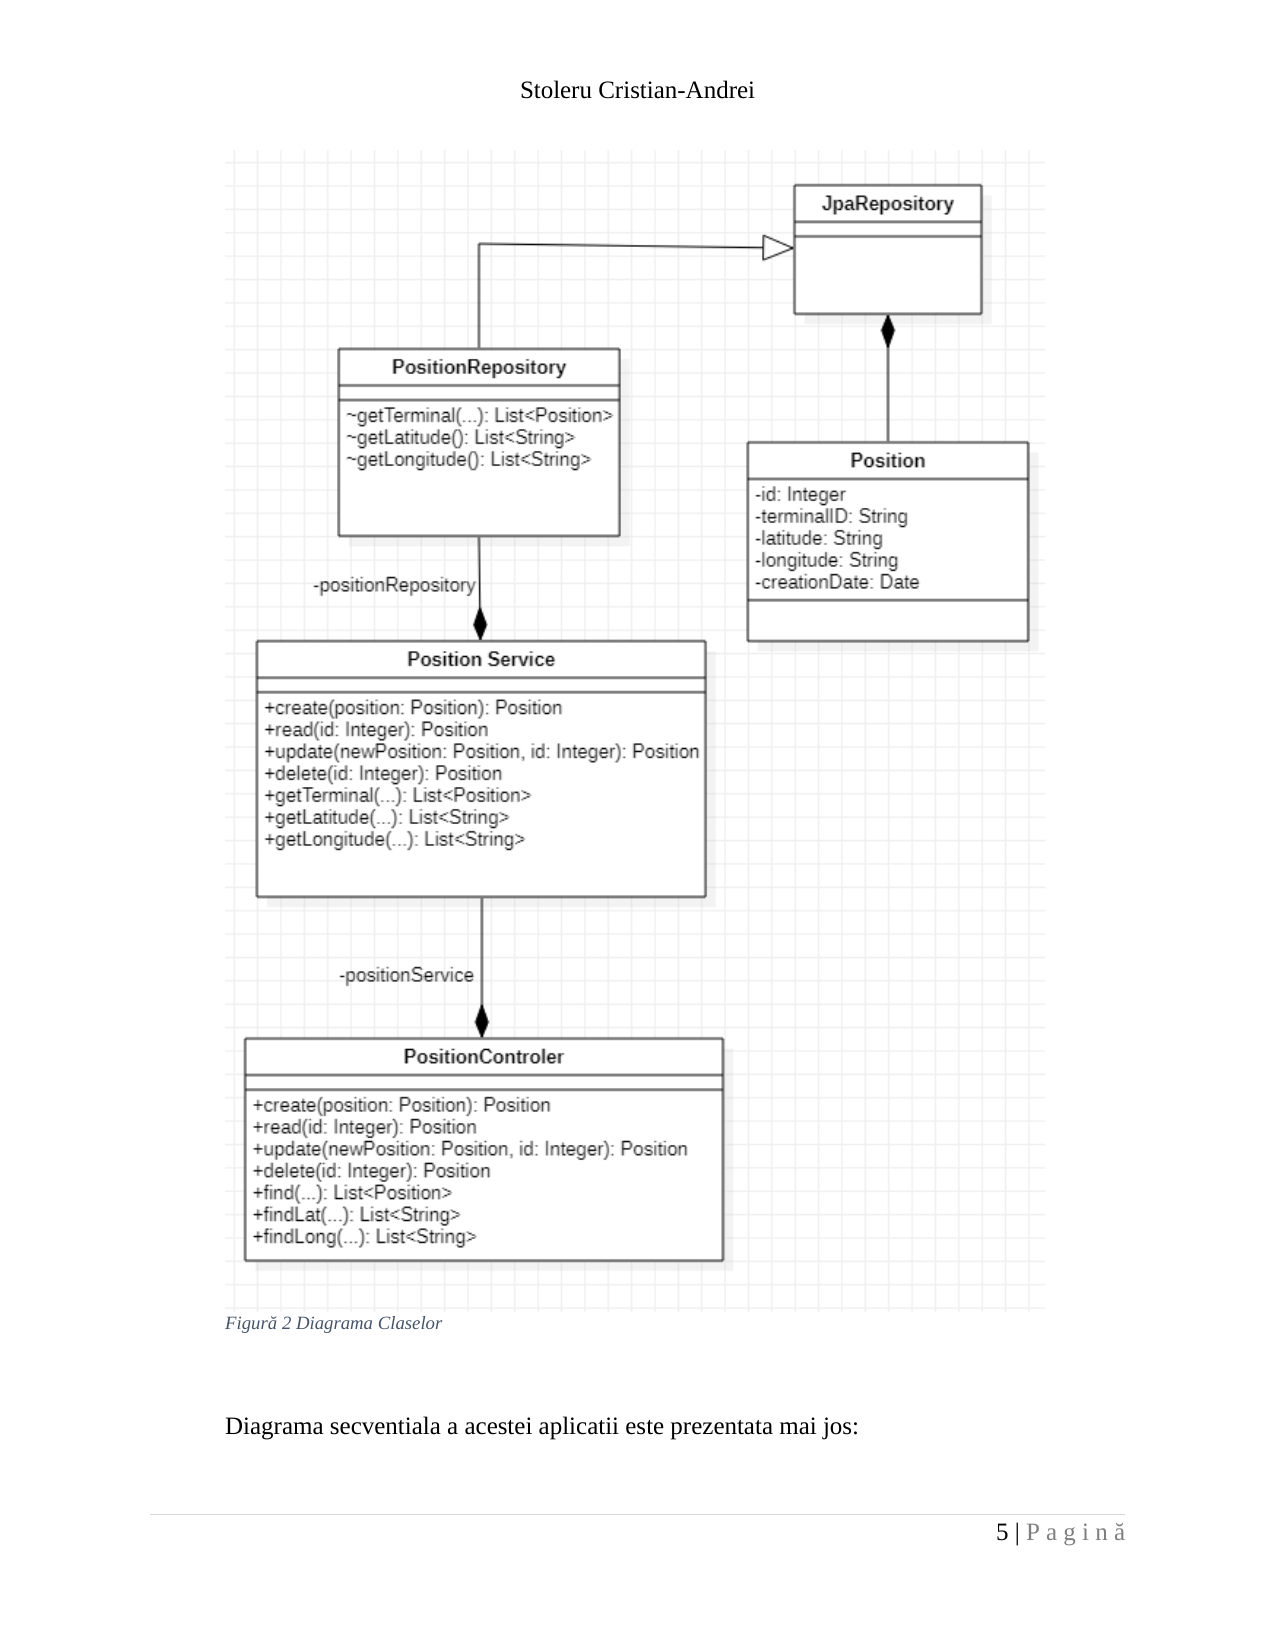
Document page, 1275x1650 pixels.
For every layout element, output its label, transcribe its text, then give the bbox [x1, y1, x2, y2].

text Diagrama secventiala a acestei aplicatii este prezentata mai jos: [150, 1411, 1125, 1440]
picture [225, 150, 1046, 1312]
